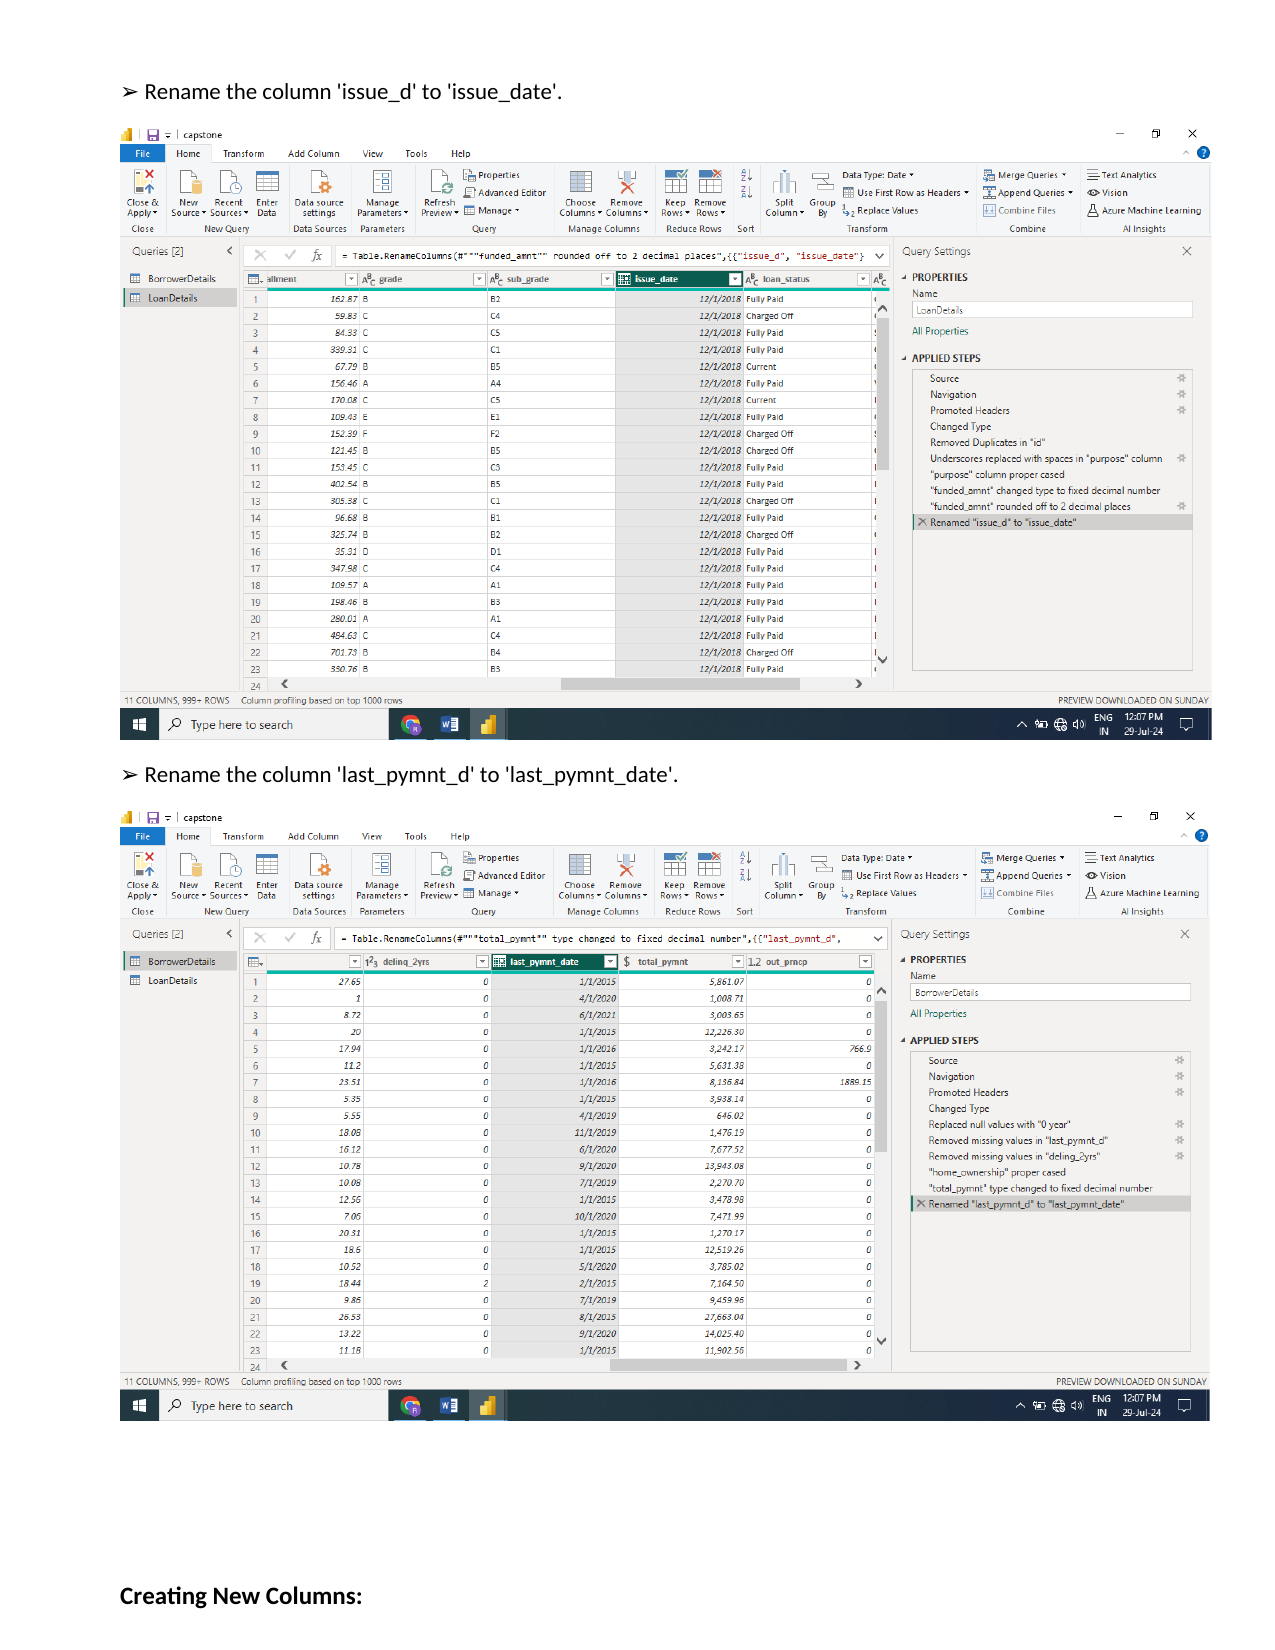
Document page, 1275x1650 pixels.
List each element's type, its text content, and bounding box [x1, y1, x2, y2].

picture [120, 808, 1210, 1421]
text Creating New Columns: [120, 1581, 1230, 1611]
text ➢ Rename the column 'last_pymnt_d' to 'last_pymnt_date'. [120, 758, 1230, 789]
text ➢ Rename the column 'issue_d' to 'issue_date'. [120, 75, 1230, 106]
picture [120, 125, 1212, 740]
